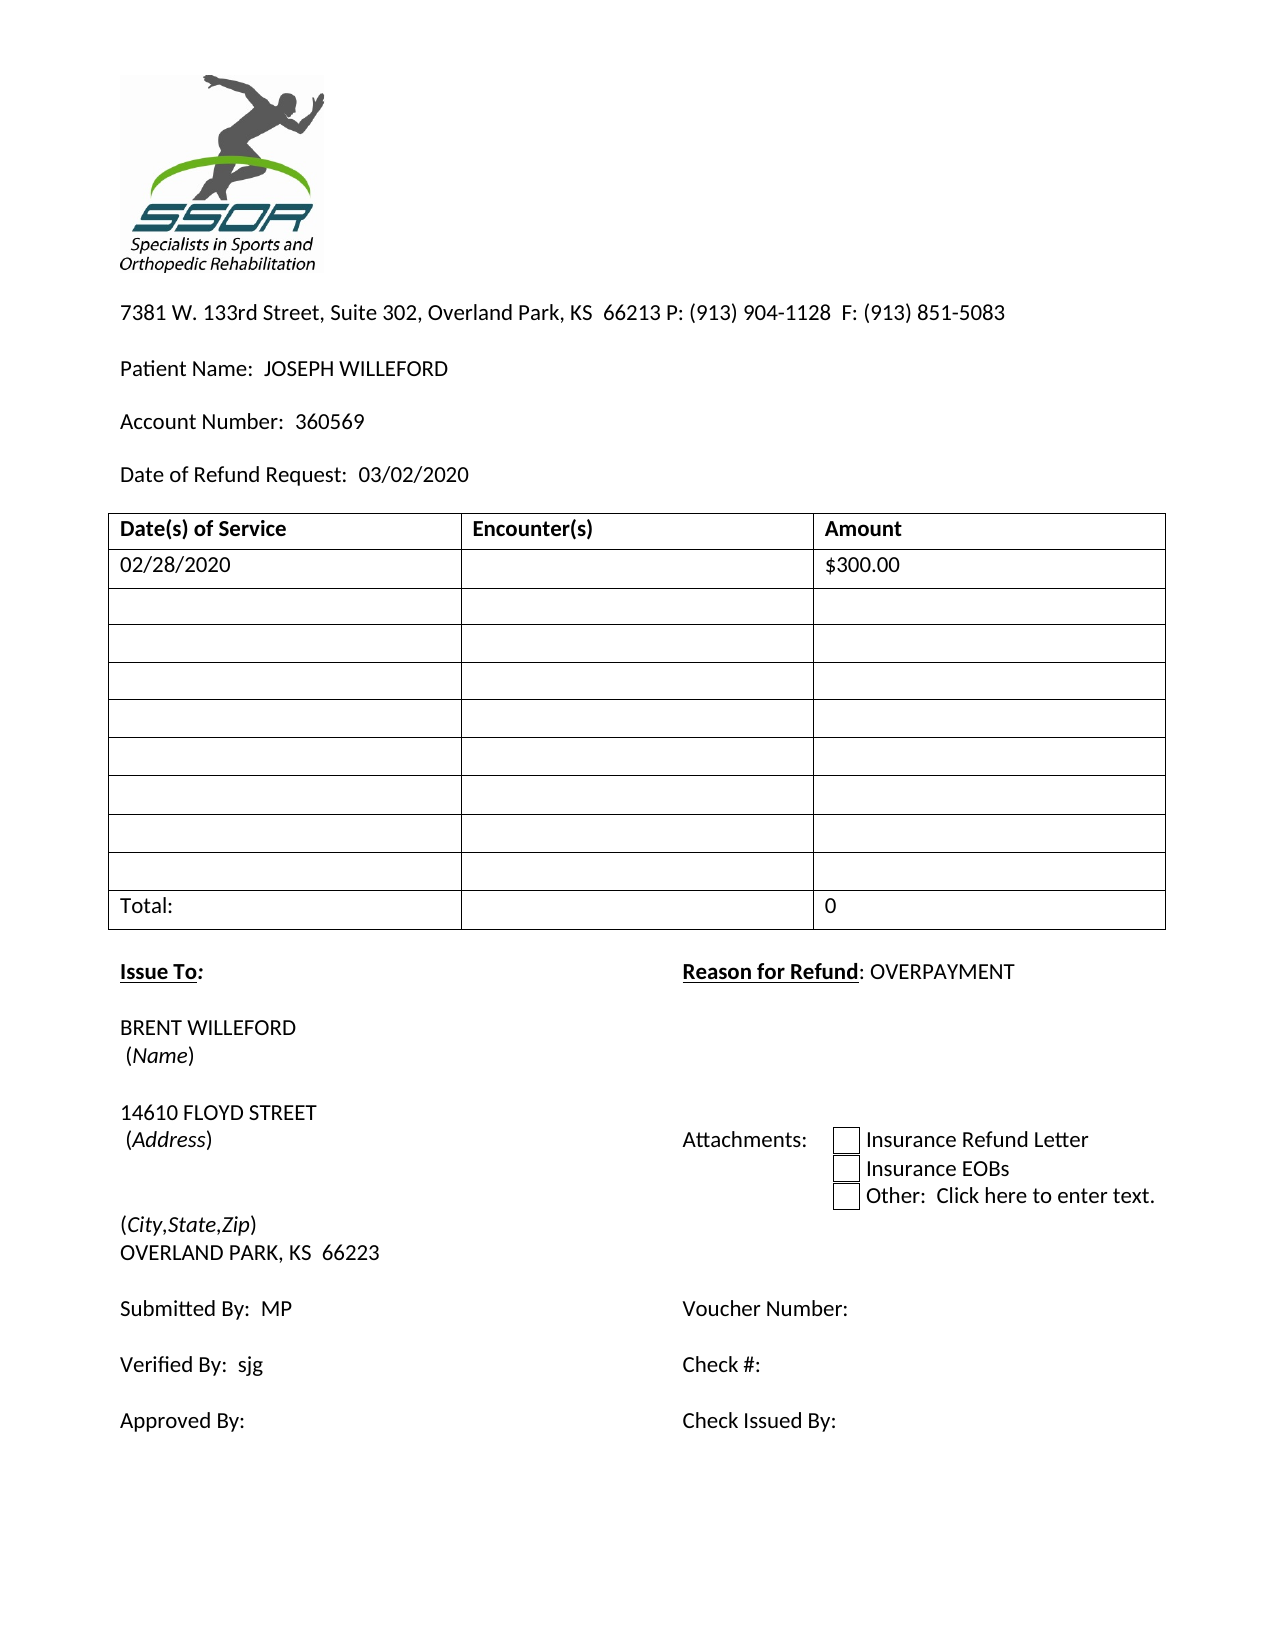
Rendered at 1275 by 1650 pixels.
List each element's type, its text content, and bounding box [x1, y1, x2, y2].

text 14610 FLOYD STREET [120, 1098, 607, 1126]
text Date of Refund Request: 03/02/2020 [120, 460, 1170, 488]
table_cell [814, 663, 1165, 698]
table_cell [462, 891, 813, 928]
text Insurance EOBs [682, 1154, 1170, 1182]
table_cell [109, 776, 461, 813]
text Issue To: [120, 957, 607, 986]
table_cell Total: [109, 891, 461, 928]
table_cell [109, 625, 461, 662]
text (Address) [120, 1126, 607, 1154]
table_cell [462, 589, 813, 624]
table_cell [814, 625, 1165, 662]
text Account Number: 360569 [120, 407, 1170, 435]
table_cell [814, 700, 1165, 737]
table_cell [814, 853, 1165, 890]
picture [120, 75, 325, 273]
table_cell $300.00 [814, 550, 1165, 588]
text Voucher Number: [682, 1294, 1170, 1322]
table_cell 02/28/2020 [109, 550, 461, 588]
table_cell [462, 550, 813, 588]
table_cell [109, 663, 461, 698]
table_cell [814, 589, 1165, 624]
table_cell [462, 738, 813, 775]
table_cell [462, 815, 813, 852]
text Reason for Refund: [682, 957, 1170, 986]
text Approved By: [120, 1406, 607, 1434]
table_cell [109, 700, 461, 737]
text Check #: [682, 1350, 1170, 1378]
text Other: [682, 1182, 1170, 1210]
table_cell [814, 738, 1165, 775]
table_header Encounter(s) [462, 514, 813, 549]
text BRENT WILLEFORD [120, 1013, 607, 1042]
table_header Date(s) of Service [109, 514, 461, 549]
table_cell [462, 663, 813, 698]
table_cell [109, 815, 461, 852]
table_cell [814, 776, 1165, 813]
table_cell [462, 700, 813, 737]
table_cell [109, 853, 461, 890]
table_cell [109, 738, 461, 775]
text Check Issued By: [682, 1406, 1170, 1434]
text (Name) [120, 1042, 607, 1069]
text Attachments: Insurance Refund Letter [682, 1126, 1170, 1154]
table_cell [462, 625, 813, 662]
text Verified By: sjg [120, 1350, 607, 1378]
text OVERLAND PARK, KS 66223 [120, 1238, 607, 1266]
text Patient Name: JOSEPH WILLEFORD [120, 354, 1170, 382]
table_header Amount [814, 514, 1165, 549]
table_cell $ 300.00 [814, 891, 1165, 928]
table_cell [462, 776, 813, 813]
table_cell [109, 589, 461, 624]
text Submitted By: MP [120, 1294, 607, 1322]
table_cell [462, 853, 813, 890]
table_cell [814, 815, 1165, 852]
text (City,State,Zip) [120, 1210, 607, 1238]
